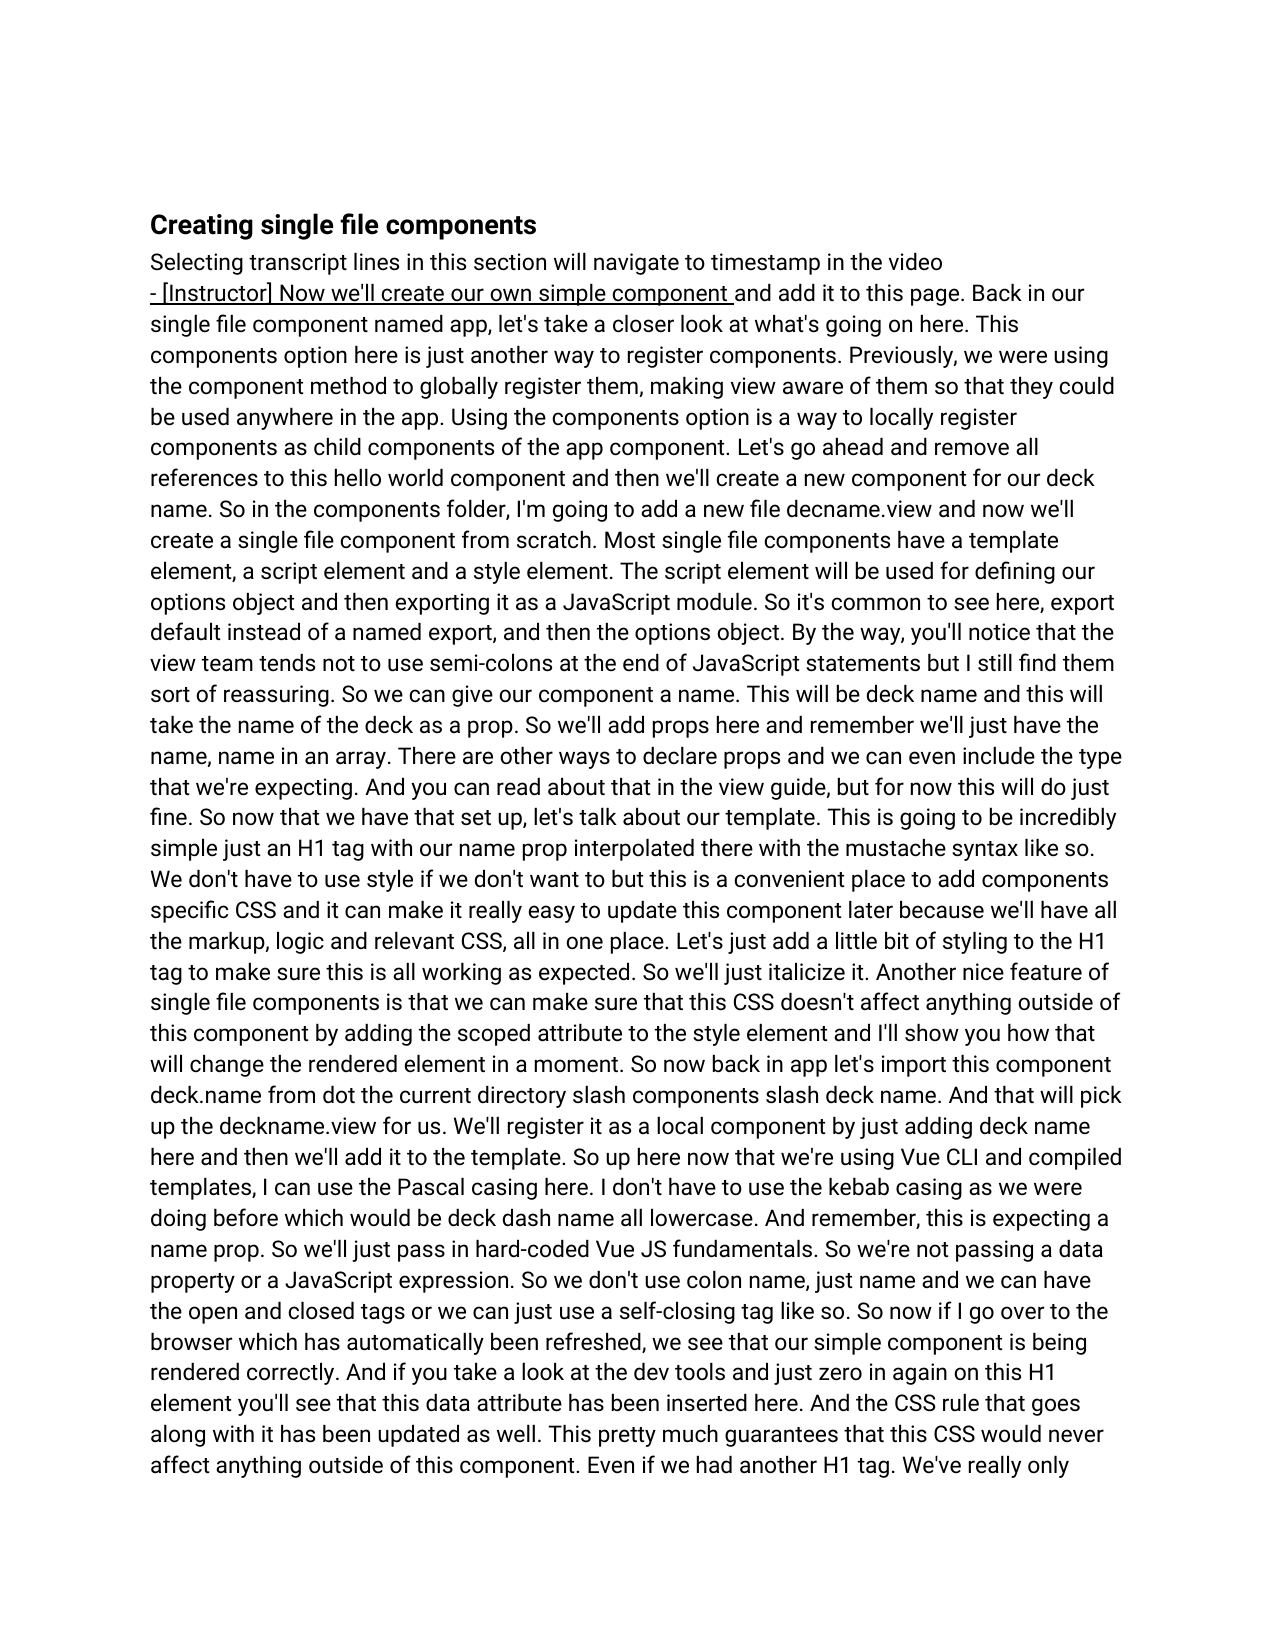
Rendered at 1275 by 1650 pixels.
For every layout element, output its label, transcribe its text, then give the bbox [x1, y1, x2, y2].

text Selecting transcript lines in this section will navigate to timestamp in the video [150, 249, 1125, 276]
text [150, 280, 1125, 1479]
subtitle Creating single file components [150, 209, 1125, 241]
